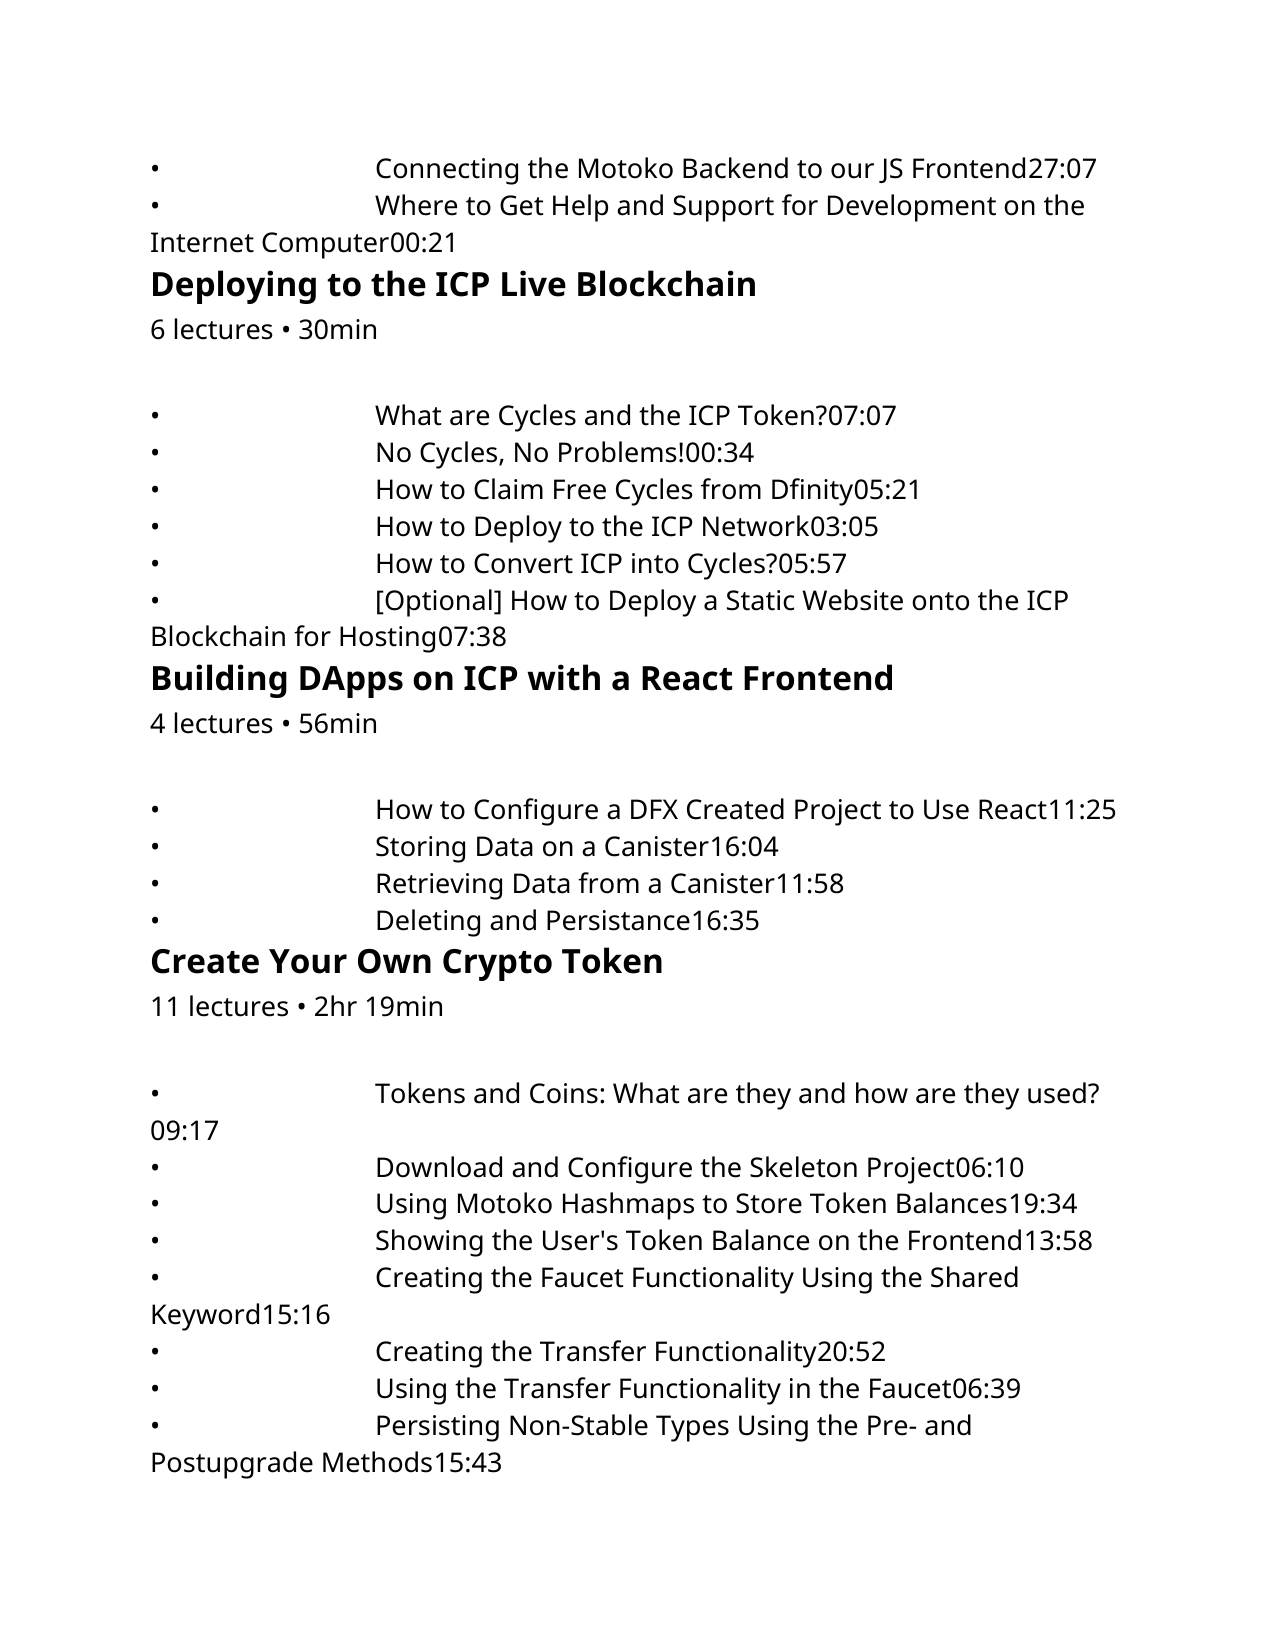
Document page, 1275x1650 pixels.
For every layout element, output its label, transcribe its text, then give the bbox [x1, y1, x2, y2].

list Tokens and Coins: What are they and how are they used? 09:17 [150, 1074, 1125, 1148]
text Create Your Own Crypto Token [150, 938, 1125, 984]
text Deploying to the ICP Live Blockchain [150, 261, 1125, 306]
list Connecting the Motoko Backend to our JS Frontend 27:07 [150, 150, 1125, 187]
list Retrieving Data from a Canister 11:58 [150, 864, 1125, 901]
list How to Configure a DFX Created Project to Use React 11:25 [150, 791, 1125, 828]
list How to Deploy to the ICP Network 03:05 [150, 507, 1125, 544]
text 6 lectures • 30min [150, 310, 1125, 347]
list Showing the User's Token Balance on the Frontend 13:58 [150, 1222, 1125, 1259]
text 11 lectures • 2hr 19min [150, 988, 1125, 1025]
list What are Cycles and the ICP Token? 07:07 [150, 397, 1125, 433]
text Building DApps on ICP with a React Frontend [150, 655, 1125, 700]
list No Cycles, No Problems! 00:34 [150, 433, 1125, 470]
list Persisting Non-Stable Types Using the Pre- and Postupgrade Methods 15:43 [150, 1406, 1125, 1480]
text 4 lectures • 56min [150, 704, 1125, 741]
list Storing Data on a Canister 16:04 [150, 828, 1125, 864]
list Using Motoko Hashmaps to Store Token Balances 19:34 [150, 1185, 1125, 1222]
list How to Claim Free Cycles from Dfinity 05:21 [150, 470, 1125, 507]
list Download and Configure the Skeleton Project 06:10 [150, 1148, 1125, 1185]
list Using the Transfer Functionality in the Faucet 06:39 [150, 1369, 1125, 1406]
list Creating the Faucet Functionality Using the Shared Keyword 15:16 [150, 1259, 1125, 1332]
list Where to Get Help and Support for Development on the Internet Computer 00:21 [150, 187, 1125, 261]
list Deleting and Persistance 16:35 [150, 901, 1125, 938]
list Creating the Transfer Functionality 20:52 [150, 1332, 1125, 1369]
list [Optional] How to Deploy a Static Website onto the ICP Blockchain for Hosting 07:38 [150, 581, 1125, 655]
list How to Convert ICP into Cycles? 05:57 [150, 544, 1125, 581]
